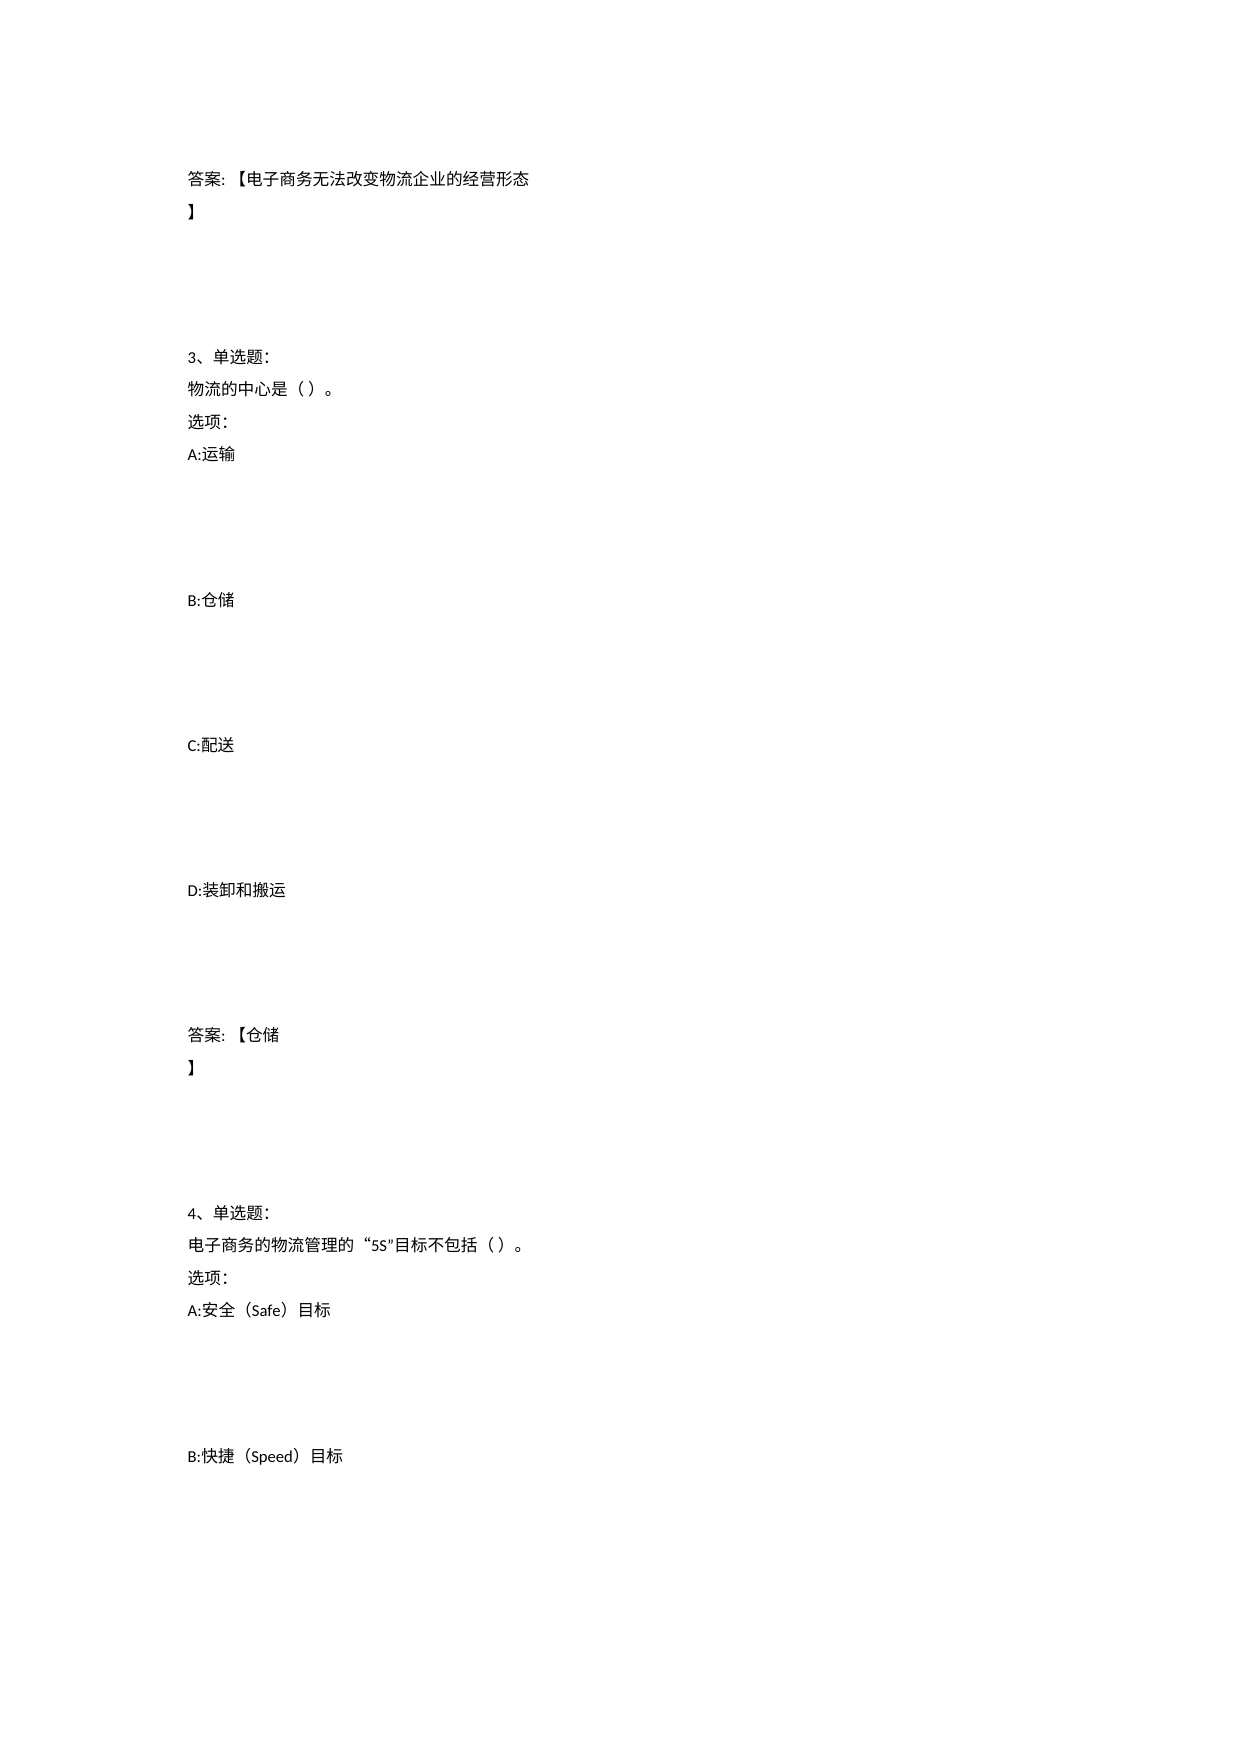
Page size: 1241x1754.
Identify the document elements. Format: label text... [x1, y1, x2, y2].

text C:配送 [187, 728, 653, 760]
text B:快捷（Speed）目标 [187, 1438, 653, 1471]
text 3、单选题： 物流的中心是（ ）。 选项： A:运输 [187, 340, 653, 470]
text 答案: 【仓储 】 [187, 1018, 653, 1083]
text 4、单选题： 电子商务的物流管理的“5S”目标不包括（ ）。 选项： A:安全（Safe）目标 [187, 1196, 653, 1326]
text 答案: 【电子商务无法改变物流企业的经营形态 】 [187, 162, 653, 227]
text B:仓储 [187, 582, 653, 615]
text D:装卸和搬运 [187, 873, 653, 905]
